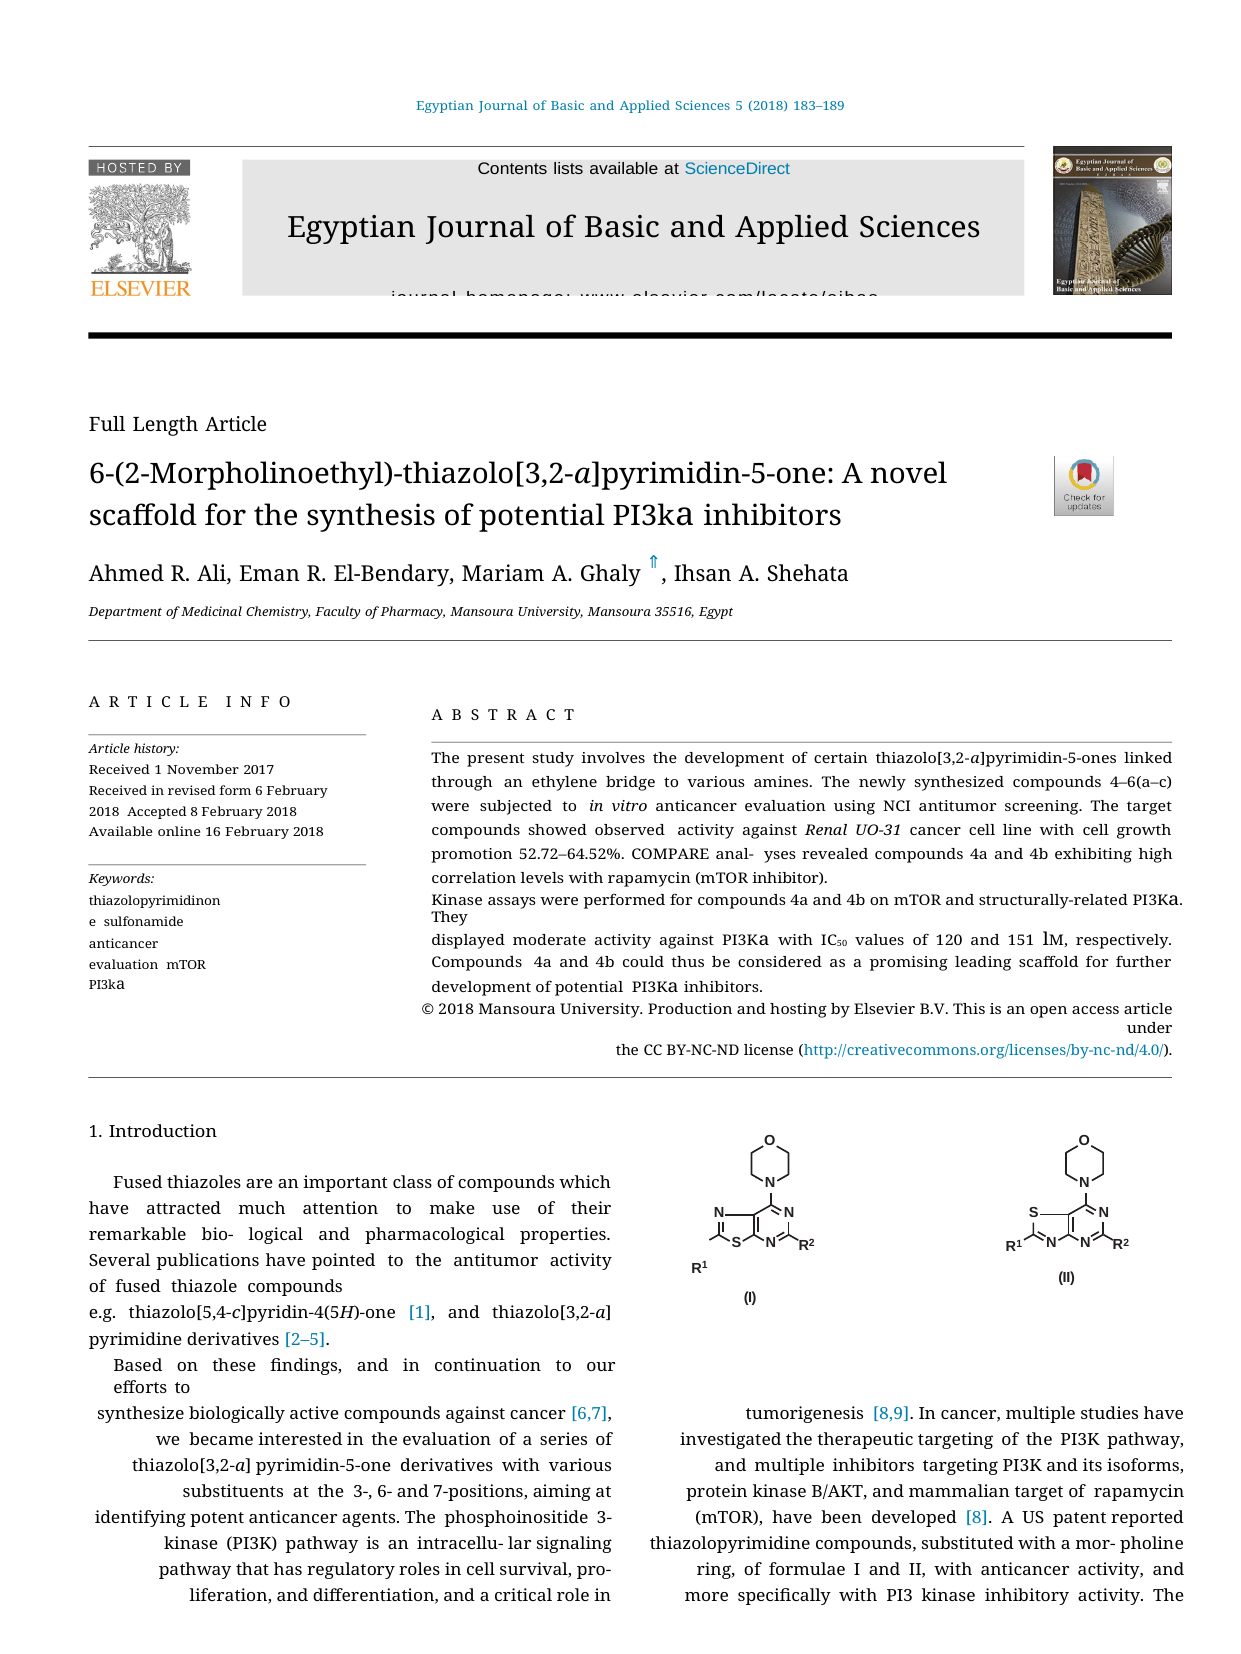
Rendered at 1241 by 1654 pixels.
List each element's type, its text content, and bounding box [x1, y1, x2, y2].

text Fused thiazoles are an important class of compounds which have attracted much attention to make use of their remarkable bio- logical and pharmacological properties. Several publications have pointed to the antitumor activity of fused thiazole compounds [88, 1171, 612, 1298]
text the CC BY-NC-ND license (http://creativecommons.org/licenses/by-nc-nd/4.0/). [399, 1040, 1172, 1059]
picture [432, 103, 440, 113]
text (II) [973, 1268, 1075, 1285]
list Introduction [89, 1120, 616, 1142]
picture [736, 101, 742, 110]
picture [870, 1047, 876, 1055]
picture [1134, 1044, 1138, 1057]
picture [1159, 1044, 1163, 1057]
picture [1054, 456, 1114, 516]
text displayed moderate activity against PI3Ka with IC50 values of 120 and 151 lM, respectively. Compounds 4a and 4b could thus be considered as a promising leading scaffold for further development of potential PI3Ka inhibitors. [431, 926, 1172, 998]
subtitle a r t i c l e i n f o [89, 688, 359, 713]
picture [1004, 1044, 1008, 1057]
text Based on these findings, and in continuation to our efforts to [113, 1353, 616, 1399]
text © 2018 Mansoura University. Production and hosting by Elsevier B.V. This is an open access article under [399, 999, 1172, 1037]
picture [491, 103, 497, 110]
text Full Length Article [89, 410, 1184, 437]
text R1 [691, 1254, 757, 1276]
picture [540, 100, 546, 108]
text e.g. thiazolo[5,4-c]pyridin-4(5H)-one [1], and thiazolo[3,2-a] pyrimidine derivatives [2–5]. [88, 1301, 612, 1350]
text Kinase assays were performed for compounds 4a and 4b on mTOR and structurally-related PI3Ka. They [431, 891, 1184, 926]
text Egyptian Journal of Basic and Applied Sciences 5 (2018) 183–189 [181, 97, 1079, 114]
text Department of Medicinal Chemistry, Faculty of Pharmacy, Mansoura University, Mansoura 35516, Egypt [89, 603, 1184, 620]
picture [484, 103, 490, 110]
subtitle a b s t r a c t [431, 700, 1184, 725]
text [88, 1402, 612, 1607]
picture [663, 100, 668, 110]
text Available online 16 February 2018 [88, 825, 359, 839]
picture [837, 1044, 841, 1057]
picture [425, 103, 432, 110]
text Article history: [88, 741, 359, 758]
picture [996, 1047, 1004, 1059]
text Received in revised form 6 February 2018 Accepted 8 February 2018 [88, 782, 359, 821]
text PI3ka [88, 978, 359, 993]
text The present study involves the development of certain thiazolo[3,2-a]pyrimidin-5-ones linked through an ethylene bridge to various amines. The newly synthesized compounds 4–6(a–c) were subjected to in vitro anticancer evaluation using NCI antitumor screening. The target compounds showed observed activity against Renal UO-31 cancer cell line with cell growth promotion 52.72–64.52%. COMPARE anal- yses revealed compounds 4a and 4b exhibiting high correlation levels with rapamycin (mTOR inhibitor). [431, 748, 1172, 887]
picture [504, 103, 512, 108]
text O N [1078, 1131, 1091, 1190]
text Ahmed R. Ali, Eman R. El-Bendary, Mariam A. Ghaly ⇑, Ihsan A. Shehata [89, 550, 1184, 588]
text 6-(2-Morpholinoethyl)-thiazolo[3,2-a]pyrimidin-5-one: A novel scaffold for the synthesis of potential PI3ka inhibitors [88, 453, 1051, 535]
text (I) [659, 1288, 757, 1305]
text Keywords: thiazolopyrimidinone sulfonamide anticancer evaluation mTOR [88, 871, 225, 973]
picture [1066, 1044, 1071, 1057]
text Received 1 November 2017 [88, 761, 359, 778]
picture [88, 183, 192, 296]
picture [619, 101, 625, 110]
picture [1055, 147, 1171, 294]
text R1 [1005, 1233, 1075, 1255]
text R2 [1112, 1232, 1184, 1253]
text R2 [798, 1233, 819, 1253]
picture [842, 1044, 846, 1057]
picture [448, 102, 455, 110]
